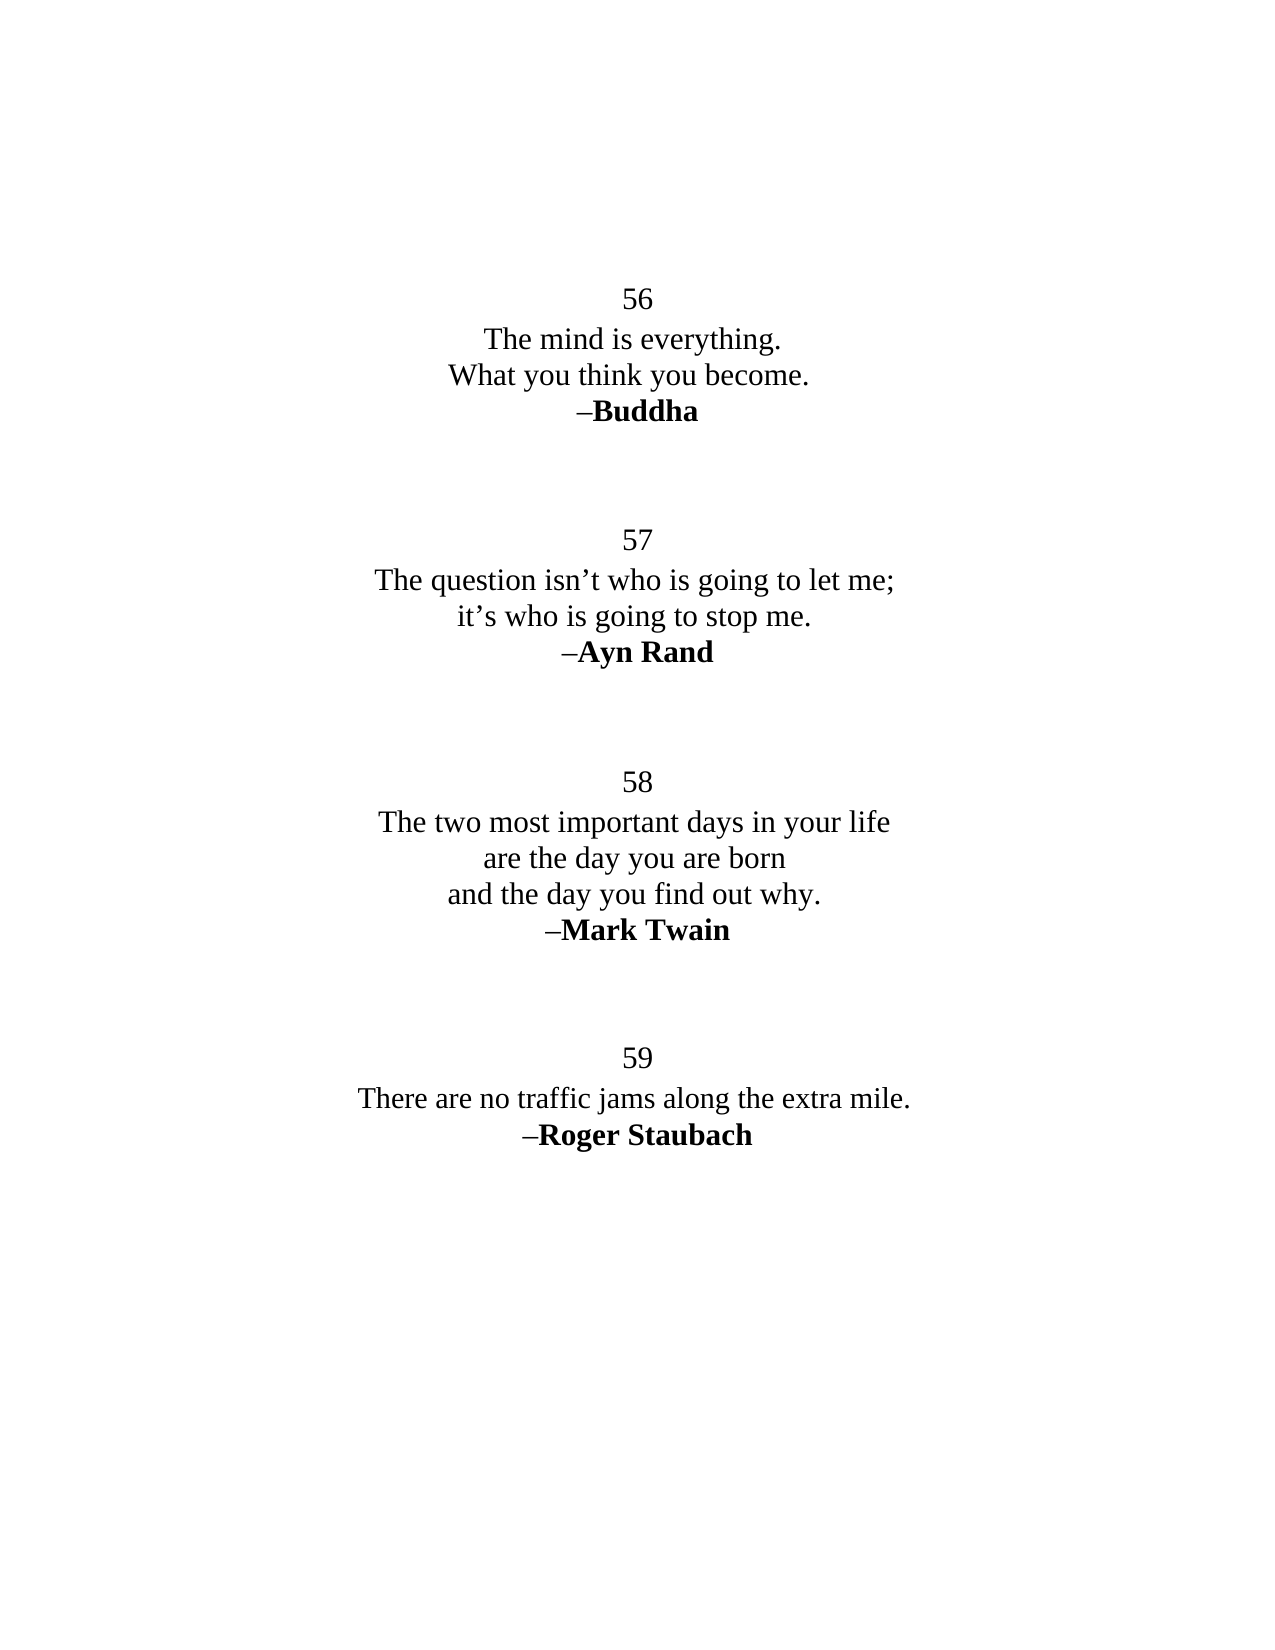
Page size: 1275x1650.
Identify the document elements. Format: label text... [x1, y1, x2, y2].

text –Ayn Rand [150, 633, 1125, 669]
text The two most important days in your life [150, 803, 1119, 839]
text –Mark Twain [150, 911, 1125, 947]
text There are no traffic jams along the extra mile. [150, 1080, 1119, 1115]
text are the day you are born [150, 839, 1119, 875]
text –Buddha [150, 392, 1125, 428]
text 56 [150, 280, 1125, 316]
text What you think you become. [448, 357, 1125, 392]
text 57 [150, 521, 1125, 557]
text The mind is everything. [483, 321, 1125, 357]
text 59 [150, 1039, 1125, 1075]
text 58 [150, 763, 1125, 799]
text it’s who is going to stop me. [150, 597, 1119, 633]
text –Roger Staubach [150, 1116, 1125, 1152]
text The question isn’t who is going to let me; [150, 561, 1119, 597]
text and the day you find out why. [150, 875, 1119, 911]
